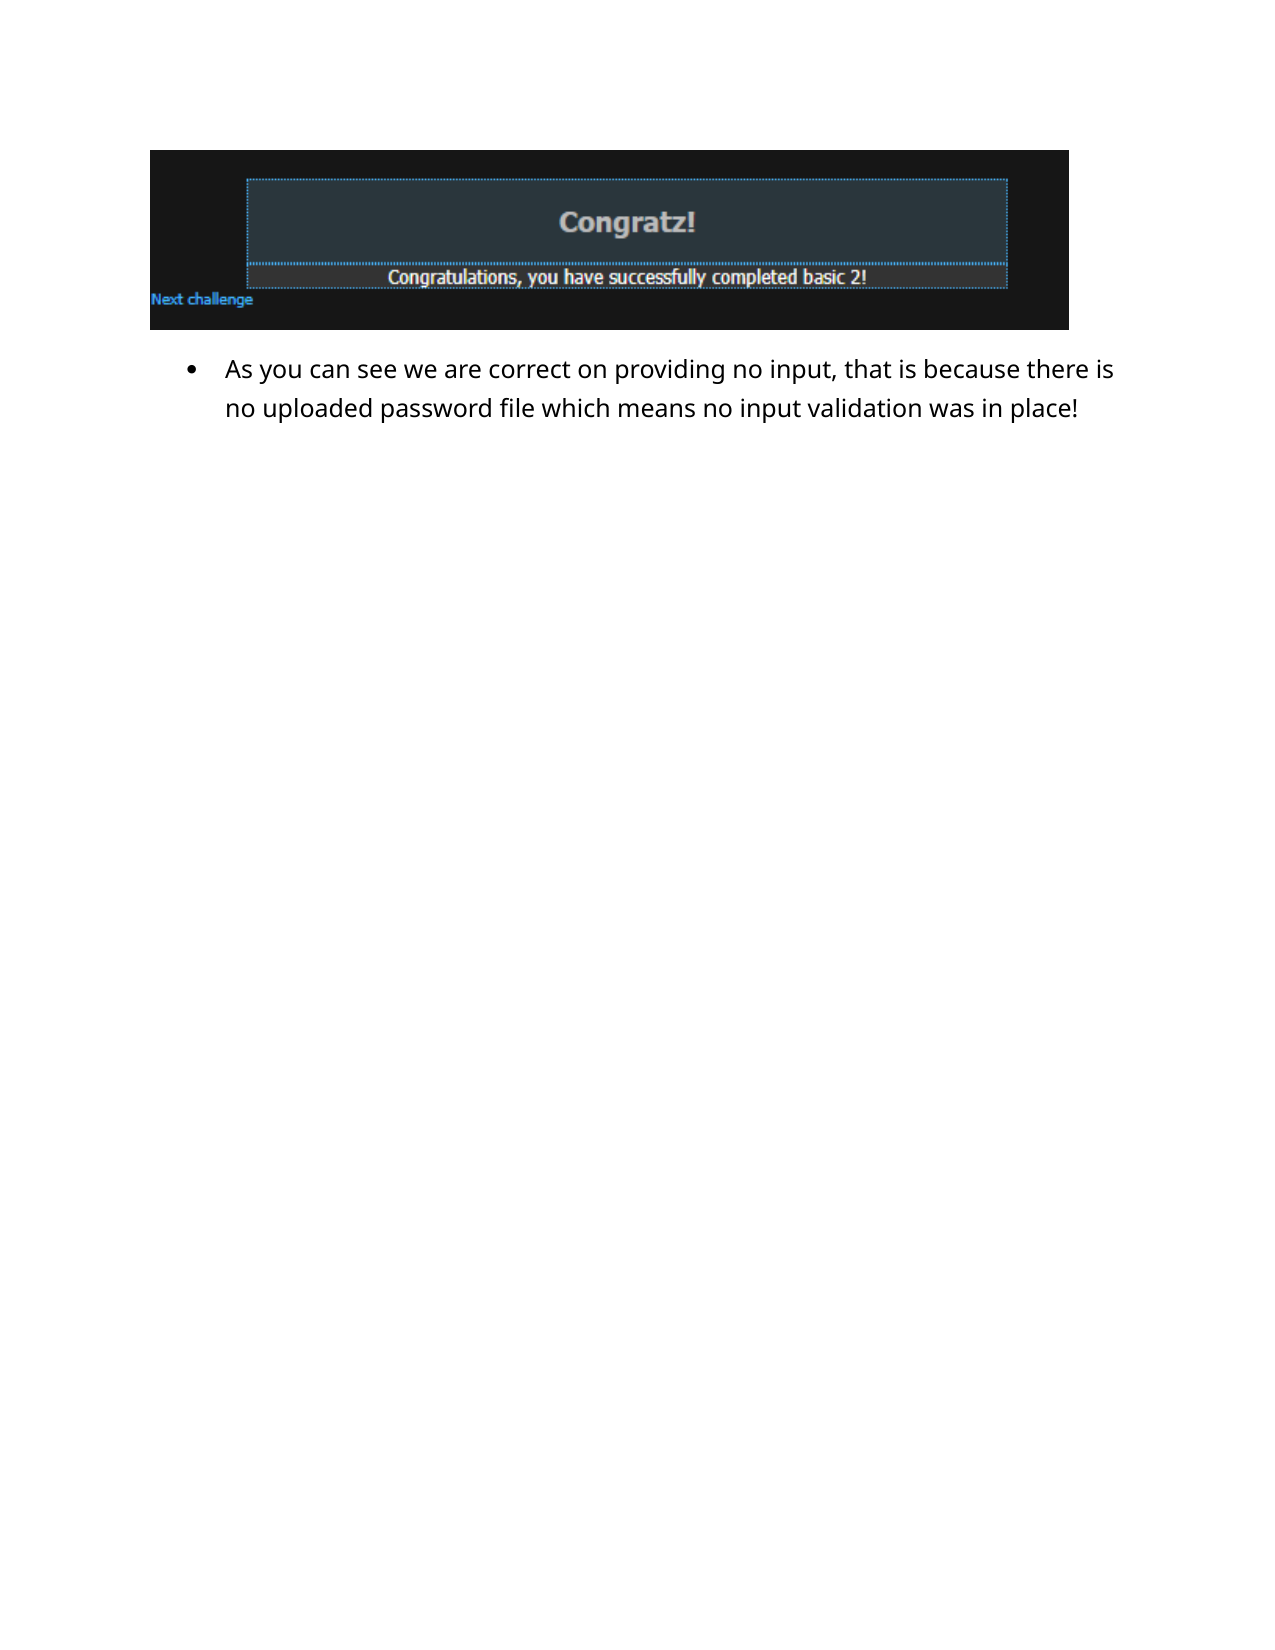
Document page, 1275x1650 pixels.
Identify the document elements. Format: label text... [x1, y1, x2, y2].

list As you can see we are correct on providing no input, that is because there is no uploaded password file which means no input validation was in place! [187, 351, 1125, 425]
picture [150, 150, 1069, 330]
